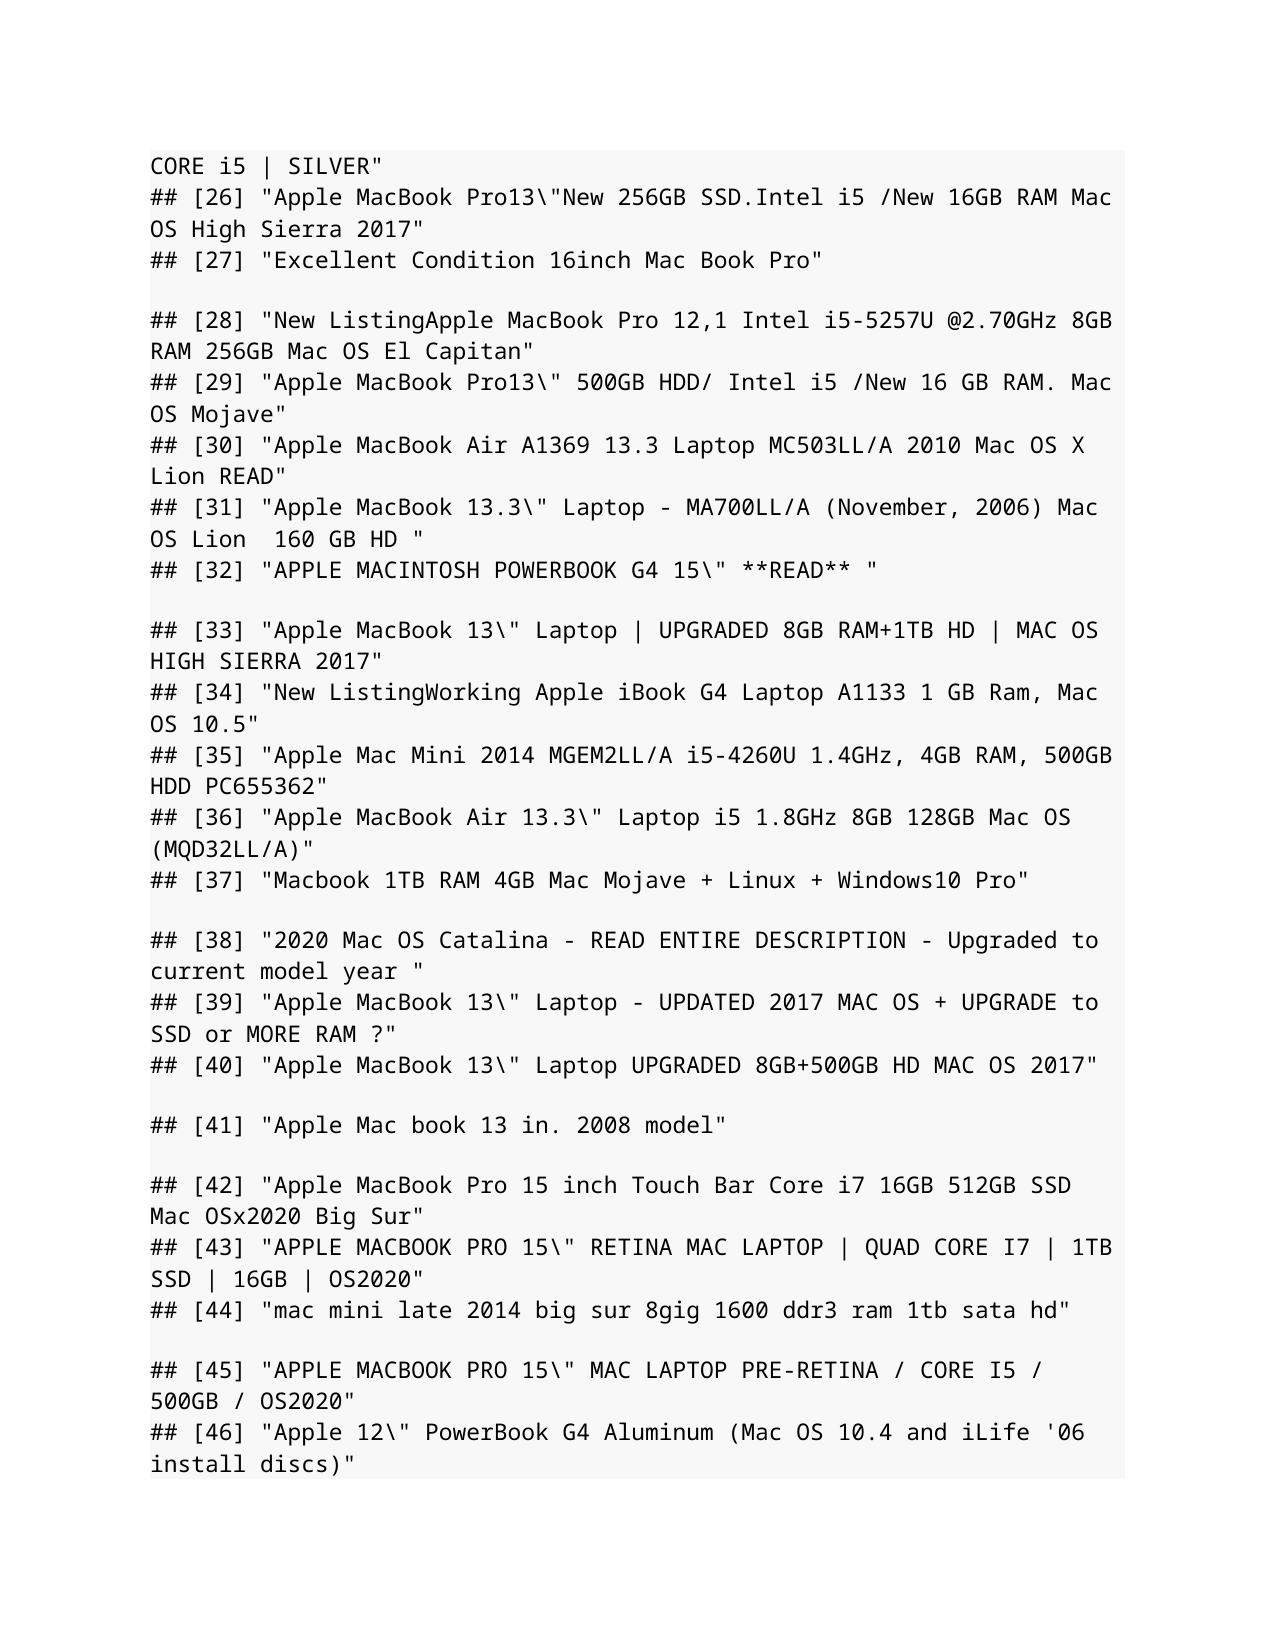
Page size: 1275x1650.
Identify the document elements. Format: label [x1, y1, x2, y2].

text [150, 150, 1125, 1479]
